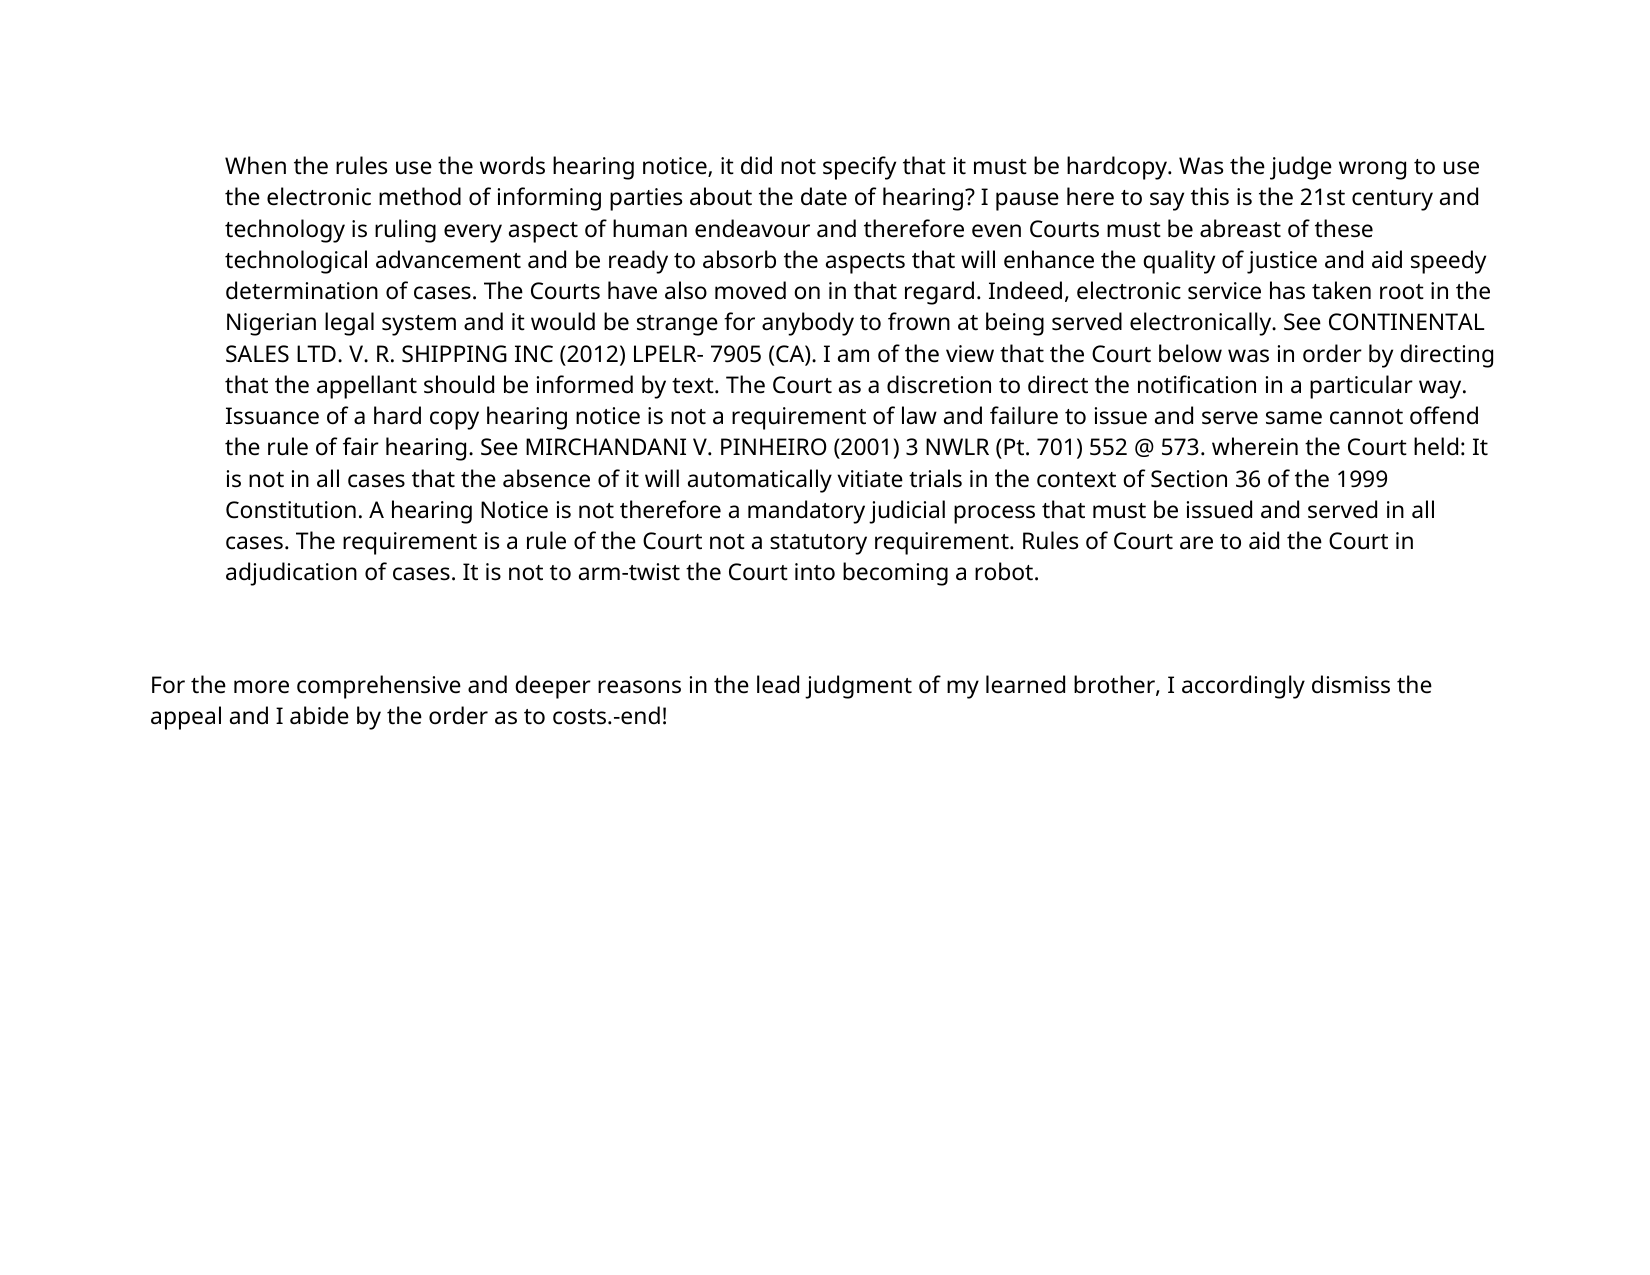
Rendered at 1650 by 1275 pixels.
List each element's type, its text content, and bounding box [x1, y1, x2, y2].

text For the more comprehensive and deeper reasons in the lead judgment of my learned brother, I accordingly dismiss the appeal and I abide by the order as to costs.-end! [150, 669, 1500, 731]
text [225, 150, 1500, 587]
